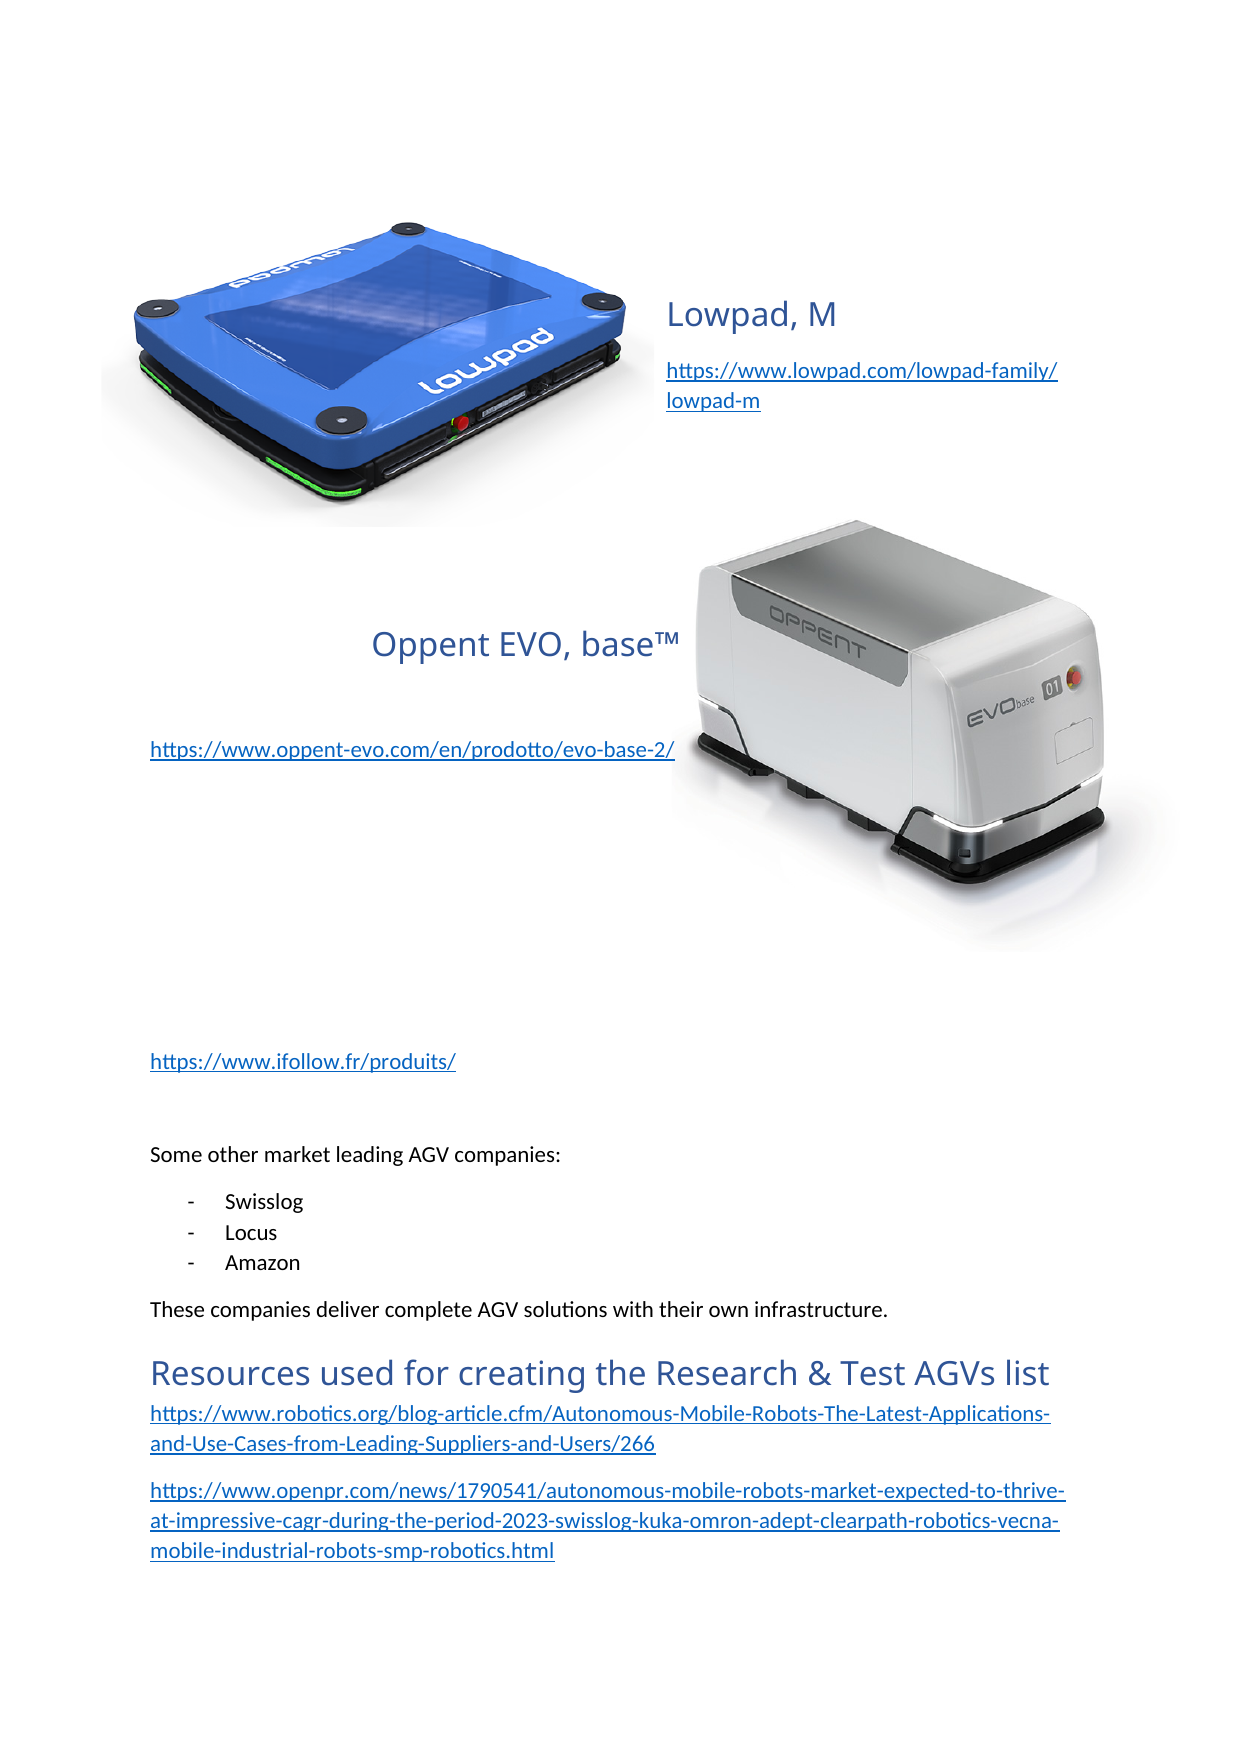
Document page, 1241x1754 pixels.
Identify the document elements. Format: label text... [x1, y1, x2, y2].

list Swisslog [187, 1187, 1090, 1216]
text https://www.robotics.org/blog-article.cfm/Autonomous-Mobile-Robots-The-Latest-Applications-and-Use-Cases-from-Leading-Suppliers-and-Users/266 [150, 1399, 1090, 1457]
text Lowpad, M [592, 291, 1090, 336]
text Some other market leading AGV companies: [150, 1141, 1090, 1169]
picture [101, 202, 655, 527]
text https://www.lowpad.com/lowpad-family/lowpad-m [666, 356, 1090, 414]
text https://www.ifollow.fr/produits/ [150, 1047, 1090, 1075]
text https://www.openpr.com/news/1790541/autonomous-mobile-robots-market-expected-to-thrive-at-impressive-cagr-during-the-period-2023-swisslog-kuka-omron-adept-clearpath-robotics-vecna-mobile-industrial-robots-smp-robotics.html [150, 1476, 1090, 1564]
text Oppent EVO, base™ [297, 621, 1090, 715]
picture [671, 493, 1203, 952]
subtitle Resources used for creating the Research & Test AGVs list [150, 1350, 1090, 1395]
text https://www.oppent-evo.com/en/prodotto/evo-base-2/ [150, 735, 1090, 794]
list Amazon [187, 1248, 1090, 1276]
list Locus [187, 1218, 1090, 1246]
text These companies deliver complete AGV solutions with their own infrastructure. [150, 1295, 1090, 1323]
